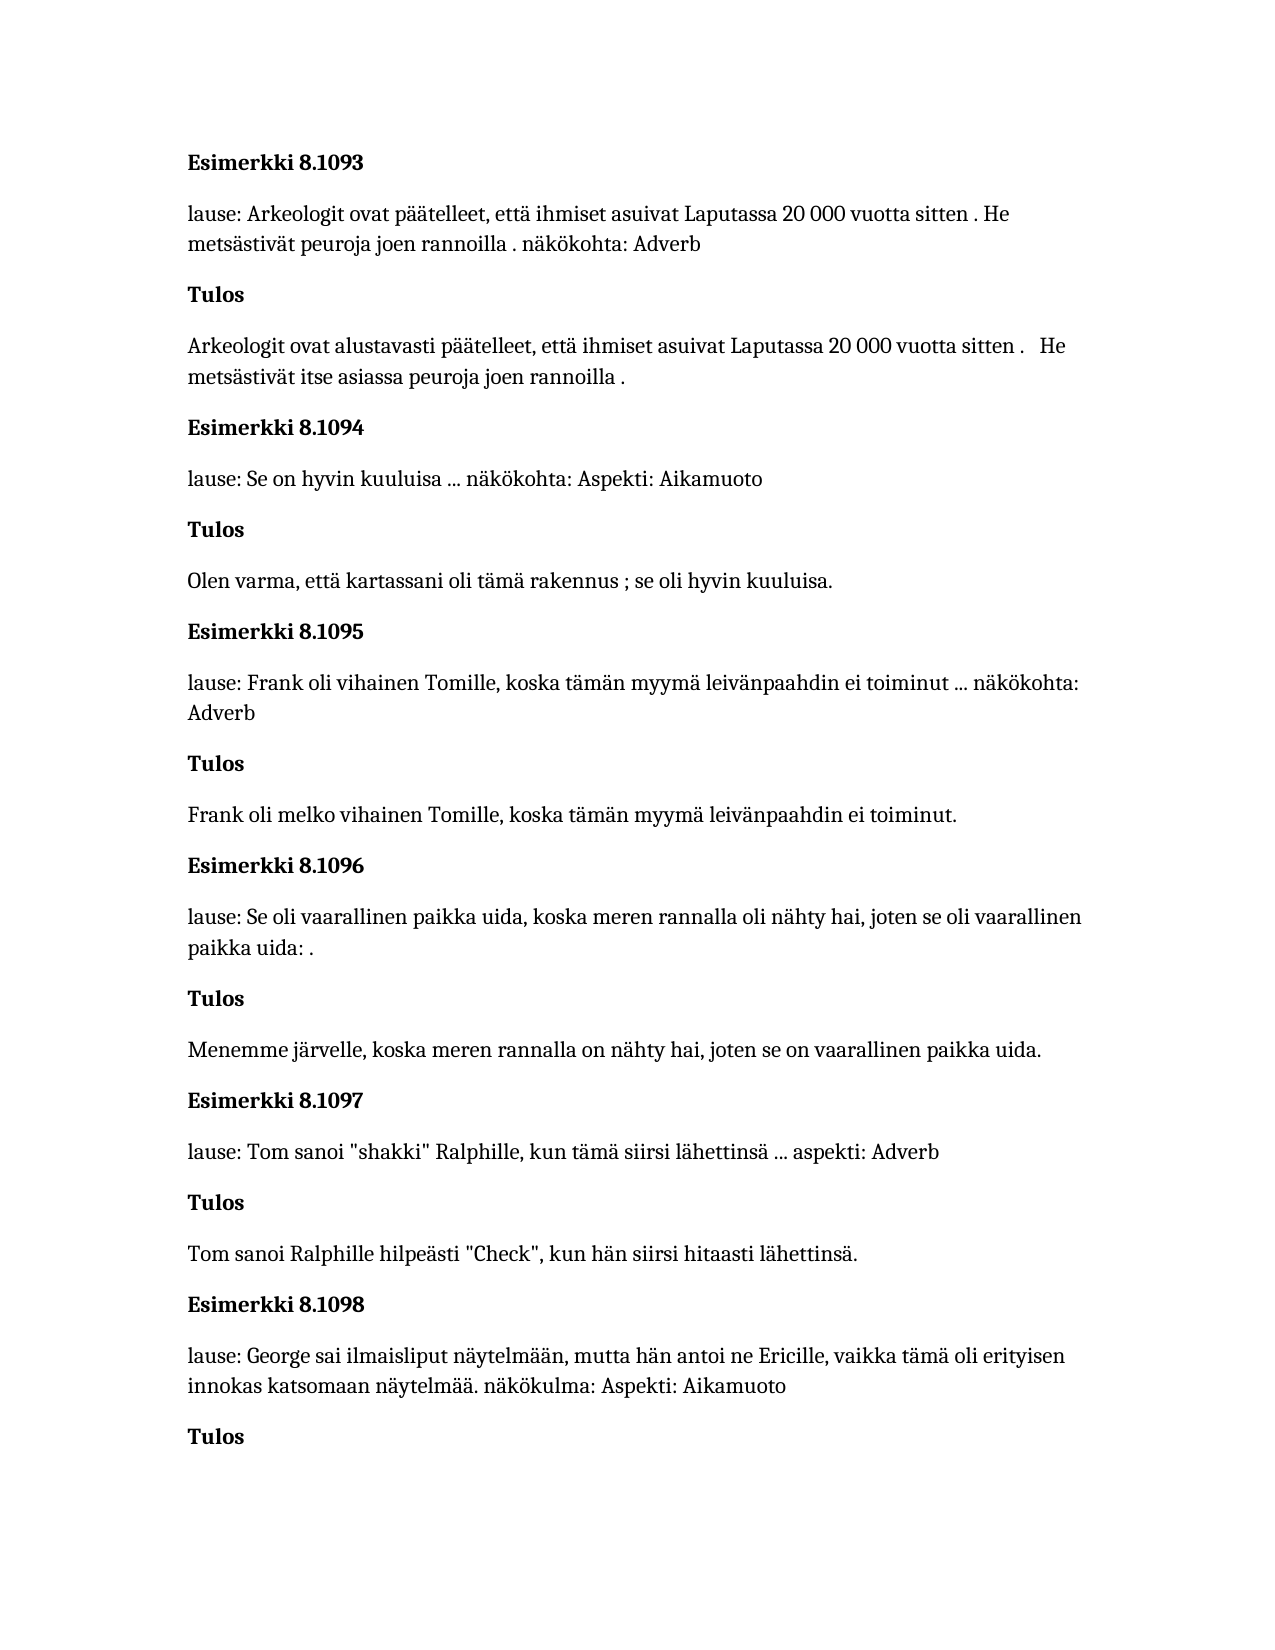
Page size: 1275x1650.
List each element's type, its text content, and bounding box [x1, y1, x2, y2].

text lause: Se oli vaarallinen paikka uida, koska meren rannalla oli nähty hai, joten se oli vaarallinen paikka uida: . [187, 904, 1087, 961]
text Frank oli melko vihainen Tomille, koska tämän myymä leivänpaahdin ei toiminut. [187, 802, 1087, 828]
text lause: Se on hyvin kuuluisa ... näkökohta: Aspekti: Aikamuoto [187, 466, 1087, 492]
text lause: George sai ilmaisliput näytelmään, mutta hän antoi ne Ericille, vaikka tämä oli erityisen innokas katsomaan näytelmää. näkökulma: Aspekti: Aikamuoto [187, 1343, 1087, 1399]
text Tulos [187, 985, 1087, 1012]
text Tulos [187, 1424, 1087, 1450]
text Esimerkki 8.1098 [187, 1292, 1087, 1318]
text Tulos [187, 751, 1087, 777]
text lause: Frank oli vihainen Tomille, koska tämän myymä leivänpaahdin ei toiminut ... näkökohta: Adverb [187, 670, 1087, 726]
text Tulos [187, 282, 1087, 309]
text Arkeologit ovat alustavasti päätelleet, että ihmiset asuivat Laputassa 20 000 vuotta sitten . He metsästivät itse asiassa peuroja joen rannoilla . [187, 333, 1087, 390]
text Menemme järvelle, koska meren rannalla on nähty hai, joten se on vaarallinen paikka uida. [187, 1036, 1087, 1063]
text Tulos [187, 517, 1087, 543]
text Tom sanoi Ralphille hilpeästi "Check", kun hän siirsi hitaasti lähettinsä. [187, 1241, 1087, 1267]
text lause: Tom sanoi "shakki" Ralphille, kun tämä siirsi lähettinsä ... aspekti: Adverb [187, 1138, 1087, 1165]
text Olen varma, että kartassani oli tämä rakennus ; se oli hyvin kuuluisa. [187, 568, 1087, 594]
text Tulos [187, 1189, 1087, 1216]
text Esimerkki 8.1097 [187, 1087, 1087, 1114]
text Esimerkki 8.1093 [187, 150, 1087, 176]
text Esimerkki 8.1095 [187, 619, 1087, 645]
text lause: Arkeologit ovat päätelleet, että ihmiset asuivat Laputassa 20 000 vuotta sitten . He metsästivät peuroja joen rannoilla . näkökohta: Adverb [187, 201, 1087, 258]
text Esimerkki 8.1096 [187, 853, 1087, 879]
text Esimerkki 8.1094 [187, 414, 1087, 441]
